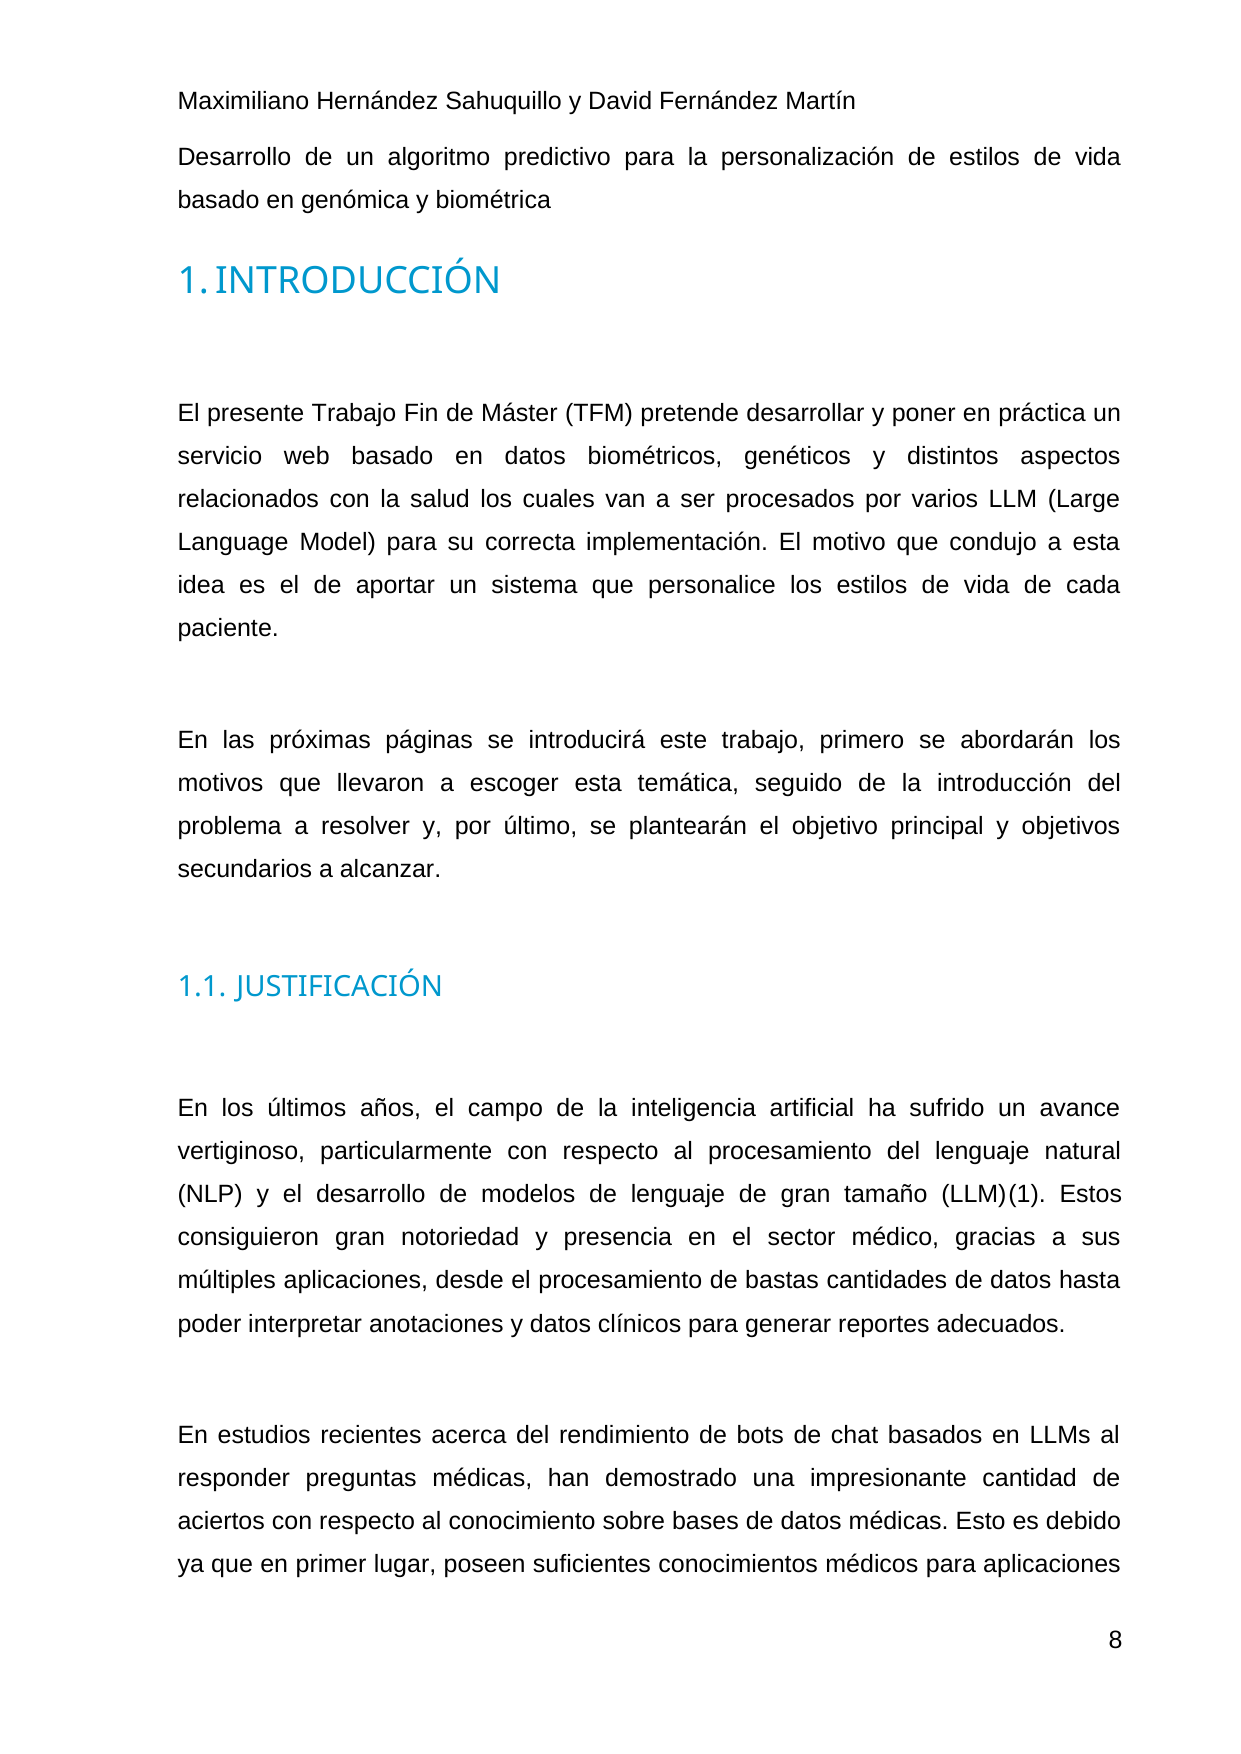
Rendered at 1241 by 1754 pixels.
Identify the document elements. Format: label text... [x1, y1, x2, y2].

subtitle Introducción [177, 253, 1122, 304]
text En los últimos años, el campo de la inteligencia artificial ha sufrido un avance vertiginoso, particularmente con respecto al procesamiento del lenguaje natural (NLP) y el desarrollo de modelos de lenguaje de gran tamaño (LLM)(1). Estos consiguieron gran notoriedad y presencia en el sector médico, gracias a sus múltiples aplicaciones, desde el procesamiento de bastas cantidades de datos hasta poder interpretar anotaciones y datos clínicos para generar reportes adecuados. [177, 1093, 1122, 1337]
text En las próximas páginas se introducirá este trabajo, primero se abordarán los motivos que llevaron a escoger esta temática, seguido de la introducción del problema a resolver y, por último, se plantearán el objetivo principal y objetivos secundarios a alcanzar. [177, 725, 1122, 883]
subtitle Justificación [177, 965, 1122, 1005]
text El presente Trabajo Fin de Máster (TFM) pretende desarrollar y poner en práctica un servicio web basado en datos biométricos, genéticos y distintos aspectos relacionados con la salud los cuales van a ser procesados por varios LLM (Large Language Model) para su correcta implementación. El motivo que condujo a esta idea es el de aportar un sistema que personalice los estilos de vida de cada paciente. [177, 398, 1122, 642]
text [177, 1420, 1122, 1578]
